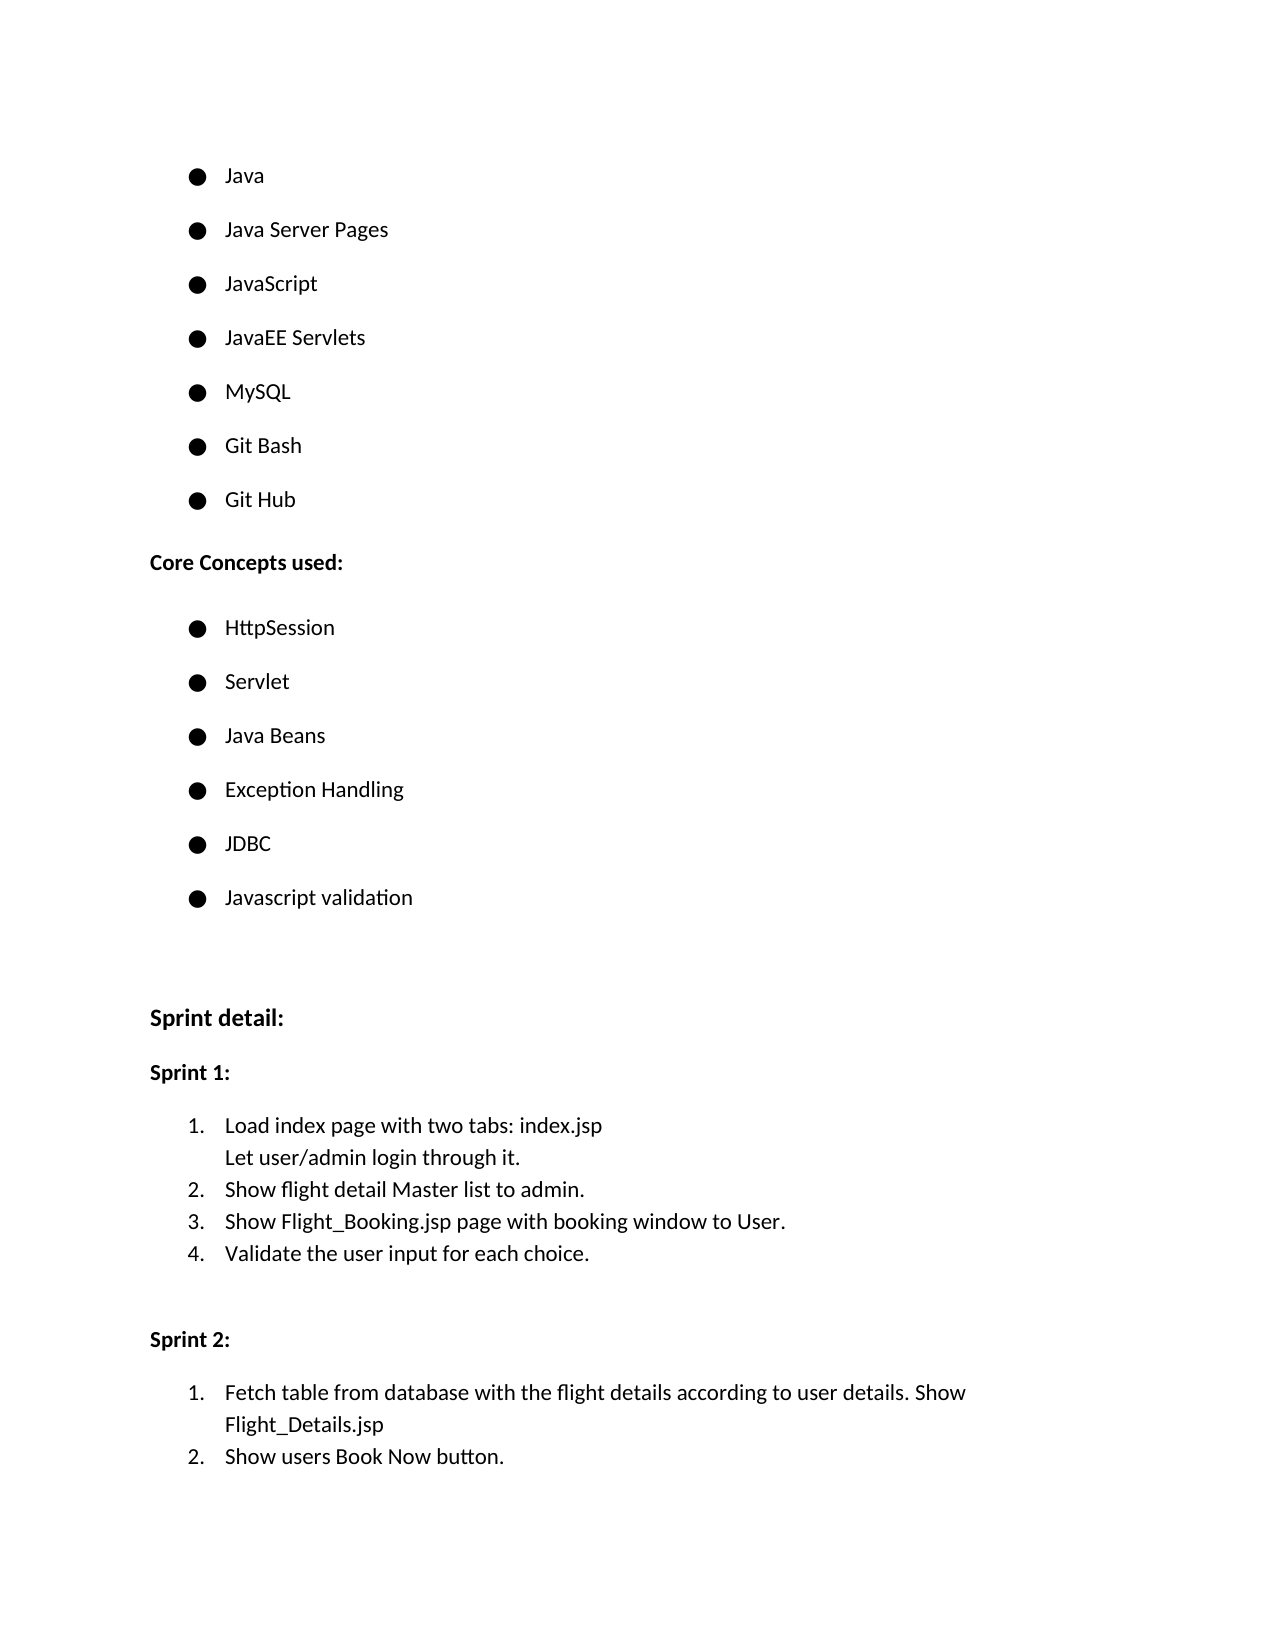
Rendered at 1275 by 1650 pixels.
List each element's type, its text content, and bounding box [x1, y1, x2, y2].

list Validate the user input for each choice. [187, 1239, 1125, 1268]
list Servlet [187, 656, 1125, 702]
list Java Beans [187, 709, 1125, 756]
text Sprint 1: [150, 1058, 1125, 1086]
list Load index page with two tabs: index.jsp [187, 1111, 1125, 1139]
list JavaScript [187, 258, 1125, 305]
text Sprint 2: [150, 1325, 1125, 1353]
list JDBC [187, 817, 1125, 864]
text Core Concepts used: [150, 548, 1125, 577]
list Fetch table from database with the flight details according to user details. Show Flight_Details.jsp [187, 1378, 1125, 1438]
text Let user/admin login through it. [225, 1143, 1125, 1171]
list Java [187, 150, 1125, 197]
list MySQL [187, 366, 1125, 413]
list JavaEE Servlets [187, 312, 1125, 359]
list Show Flight_Booking.jsp page with booking window to User. [187, 1207, 1125, 1235]
list Git Bash [187, 420, 1125, 467]
text Sprint detail: [150, 1002, 1125, 1032]
list Git Hub [187, 474, 1125, 521]
list Java Server Pages [187, 204, 1125, 251]
list Show flight detail Master list to admin. [187, 1175, 1125, 1203]
list Show users Book Now button. [187, 1442, 1125, 1470]
list Exception Handling [187, 763, 1125, 810]
list Javascript validation [187, 871, 1125, 918]
list HttpSession [187, 602, 1125, 648]
